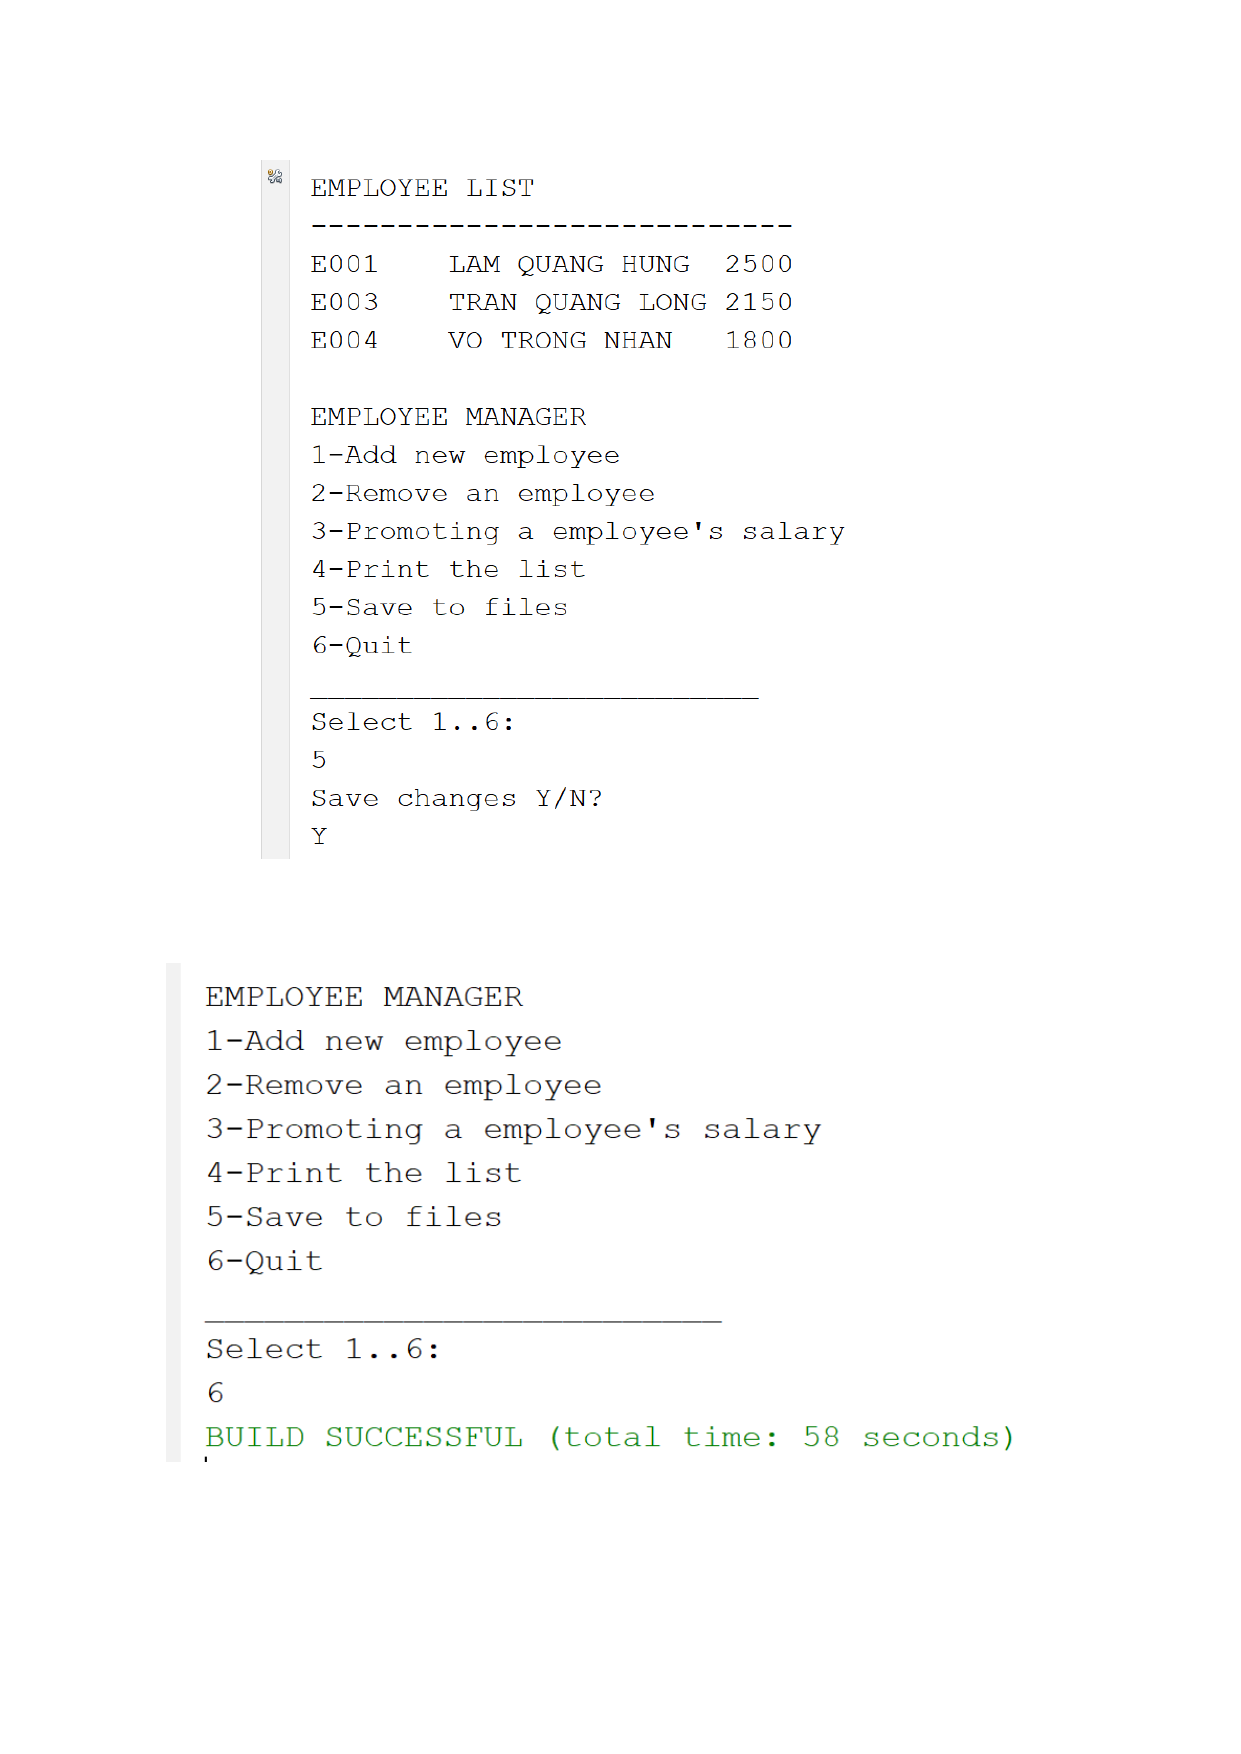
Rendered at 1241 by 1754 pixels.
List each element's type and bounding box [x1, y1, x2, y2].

picture [260, 160, 908, 858]
picture [164, 963, 1028, 1461]
